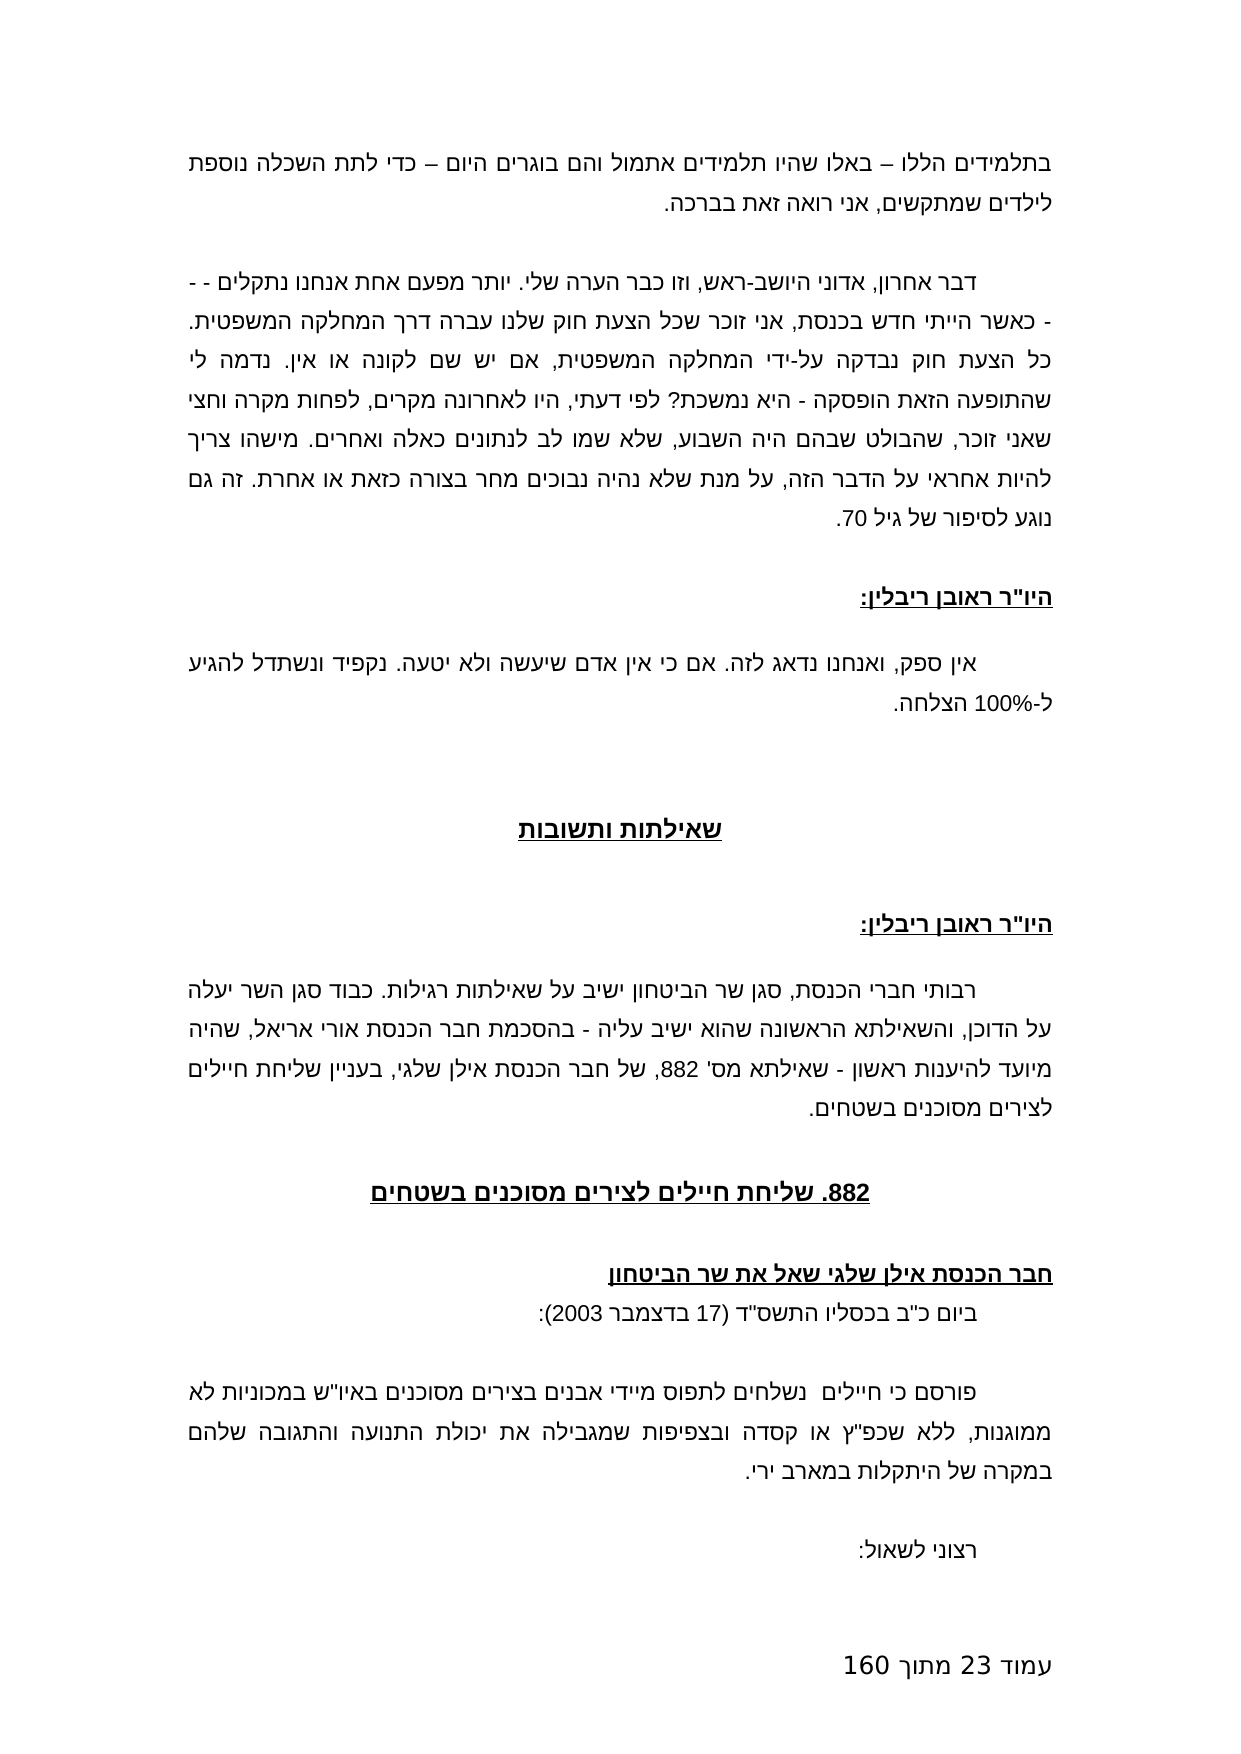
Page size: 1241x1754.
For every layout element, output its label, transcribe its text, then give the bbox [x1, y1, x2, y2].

text 882. שליחת חיילים לצירים מסוכנים בשטחים [187, 1178, 1053, 1207]
text היו"ר ראובן ריבלין: [187, 584, 1053, 611]
text פורסם כי חיילים נשלחים לתפוס מיידי אבנים בצירים מסוכנים באיו"ש במכוניות לא ממוגנות, ללא שכפ"ץ או קסדה ובצפיפות שמגבילה את יכולת התנועה והתגובה שלהם במקרה של היתקלות במארב ירי. [187, 1379, 1053, 1484]
text היו"ר ראובן ריבלין: [187, 911, 1053, 937]
text שאילתות ותשובות [187, 815, 1053, 844]
text אין ספק, ואנחנו נדאג לזה. אם כי אין אדם שיעשה ולא יטעה. נקפיד ונשתדל להגיע ל-100% הצלחה. [187, 650, 1053, 716]
text רבותי חברי הכנסת, סגן שר הביטחון ישיב על שאילתות רגילות. כבוד סגן השר יעלה על הדוכן, והשאילתא הראשונה שהוא ישיב עליה - בהסכמת חבר הכנסת אורי אריאל, שהיה מיועד להיענות ראשון - שאילתא מס' 882, של חבר הכנסת אילן שלגי, בעניין שליחת חיילים לצירים מסוכנים בשטחים. [187, 977, 1053, 1122]
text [187, 150, 1053, 216]
text חבר הכנסת אילן שלגי שאל את שר הביטחון [187, 1261, 1053, 1287]
text ביום כ"ב בכסליו התשס"ד (17 בדצמבר 2003): [187, 1300, 1053, 1326]
text דבר אחרון, אדוני היושב-ראש, וזו כבר הערה שלי. יותר מפעם אחת אנחנו נתקלים - - - כאשר הייתי חדש בכנסת, אני זוכר שכל הצעת חוק שלנו עברה דרך המחלקה המשפטית. כל הצעת חוק נבדקה על-ידי המחלקה המשפטית, אם יש שם לקונה או אין. נדמה לי שהתופעה הזאת הופסקה - היא נמשכת? לפי דעתי, היו לאחרונה מקרים, לפחות מקרה וחצי שאני זוכר, שהבולט שבהם היה השבוע, שלא שמו לב לנתונים כאלה ואחרים. מישהו צריך להיות אחראי על הדבר הזה, על מנת שלא נהיה נבוכים מחר בצורה כזאת או אחרת. זה גם נוגע לסיפור של גיל 70. [187, 268, 1053, 532]
text רצוני לשאול: [187, 1537, 1053, 1563]
